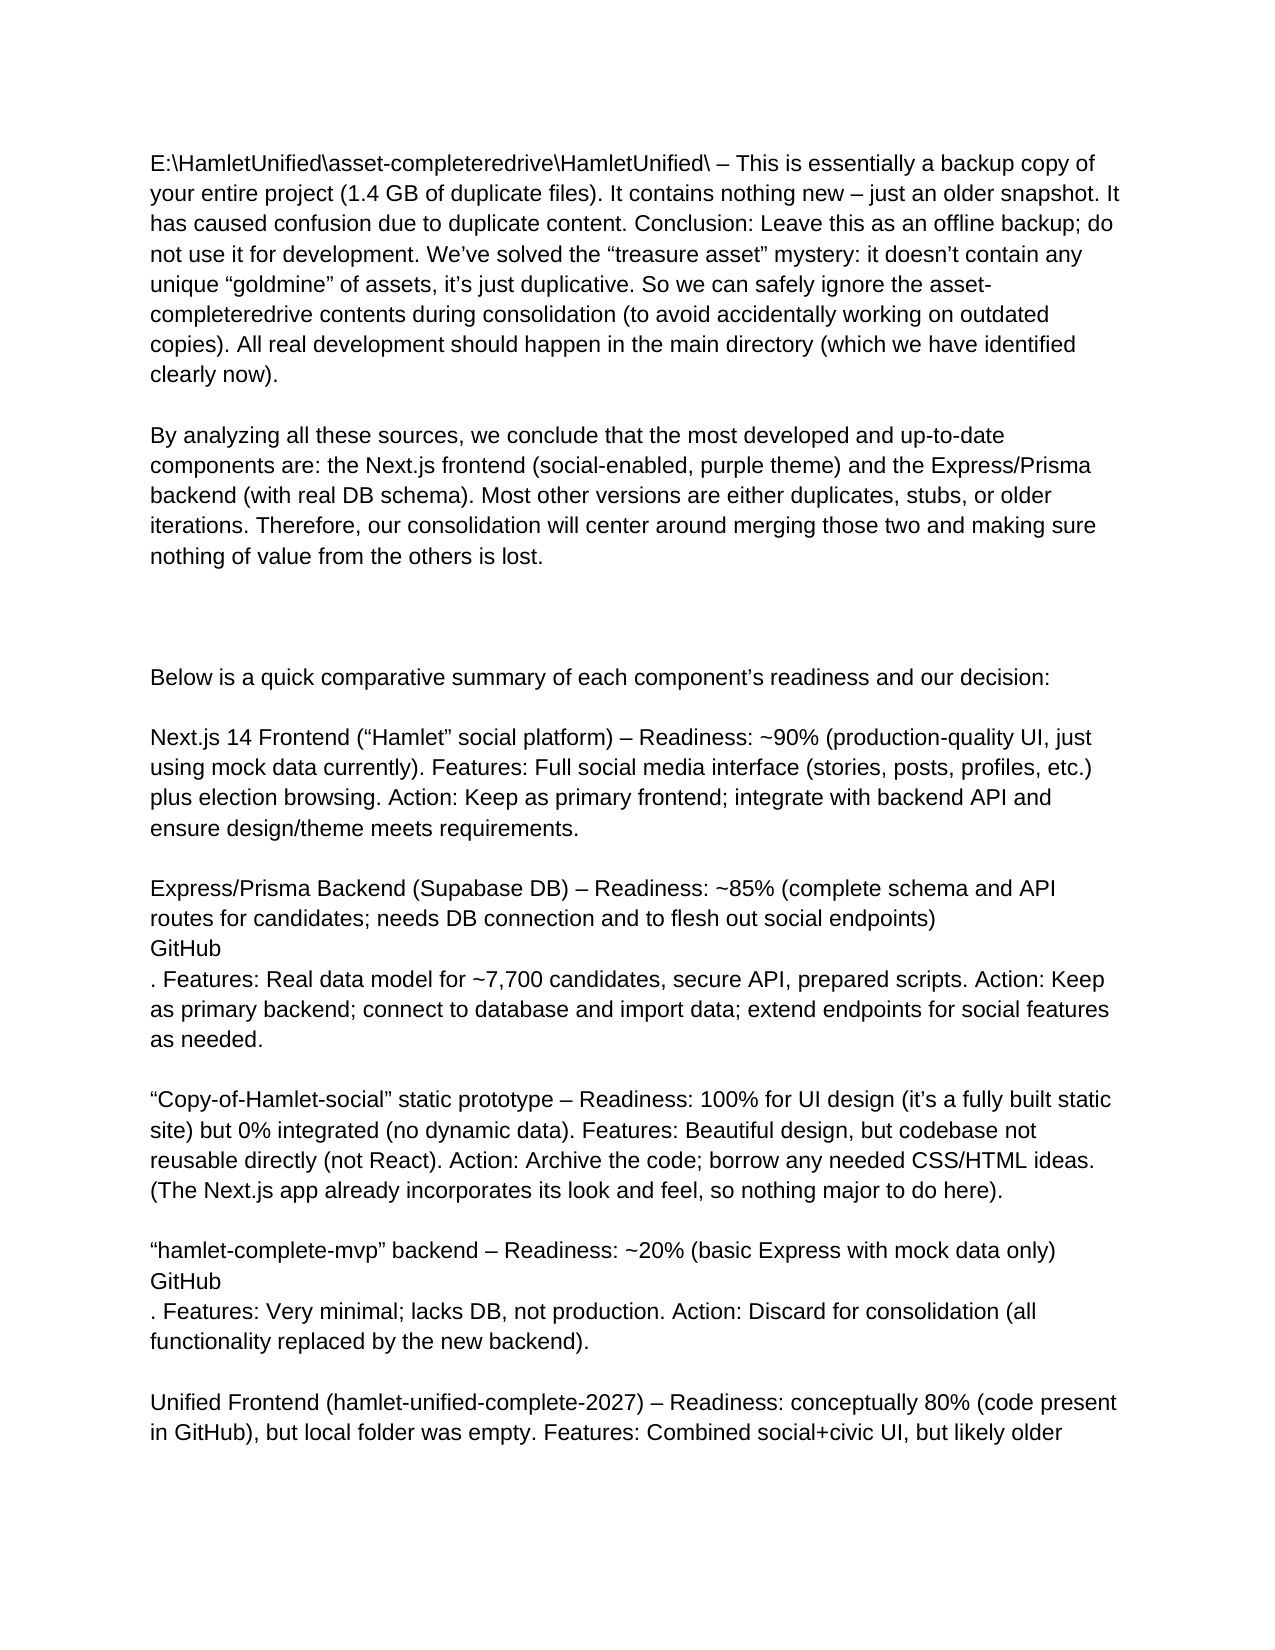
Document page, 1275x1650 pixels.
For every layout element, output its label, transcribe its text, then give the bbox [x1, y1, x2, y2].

text By analyzing all these sources, we conclude that the most developed and up-to-date components are: the Next.js frontend (social-enabled, purple theme) and the Express/Prisma backend (with real DB schema). Most other versions are either duplicates, stubs, or older iterations. Therefore, our consolidation will center around merging those two and making sure nothing of value from the others is lost. [150, 422, 1125, 569]
text “Copy-of-Hamlet-social” static prototype – Readiness: 100% for UI design (it’s a fully built static site) but 0% integrated (no dynamic data). Features: Beautiful design, but codebase not reusable directly (not React). Action: Archive the code; borrow any needed CSS/HTML ideas. (The Next.js app already incorporates its look and feel, so nothing major to do here). [150, 1086, 1125, 1203]
text GitHub [150, 935, 1125, 962]
text . Features: Real data model for ~7,700 candidates, secure API, prepared scripts. Action: Keep as primary backend; connect to database and import data; extend endpoints for social features as needed. [150, 966, 1125, 1052]
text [150, 1388, 1125, 1445]
text GitHub [150, 1268, 1125, 1294]
text . Features: Very minimal; lacks DB, not production. Action: Discard for consolidation (all functionality replaced by the new backend). [150, 1298, 1125, 1354]
text Below is a quick comparative summary of each component’s readiness and our decision: [150, 663, 1125, 690]
text Express/Prisma Backend (Supabase DB) – Readiness: ~85% (complete schema and API routes for candidates; needs DB connection and to flesh out social endpoints) [150, 875, 1125, 932]
text “hamlet-complete-mvp” backend – Readiness: ~20% (basic Express with mock data only) [150, 1237, 1125, 1264]
text E:\HamletUnified\asset-completeredrive\HamletUnified\ – This is essentially a backup copy of your entire project (1.4 GB of duplicate files). It contains nothing new – just an older snapshot. It has caused confusion due to duplicate content. Conclusion: Leave this as an offline backup; do not use it for development. We’ve solved the “treasure asset” mystery: it doesn’t contain any unique “goldmine” of assets, it’s just duplicative. So we can safely ignore the asset-completeredrive contents during consolidation (to avoid accidentally working on outdated copies). All real development should happen in the main directory (which we have identified clearly now). [150, 150, 1125, 388]
text Next.js 14 Frontend (“Hamlet” social platform) – Readiness: ~90% (production-quality UI, just using mock data currently). Features: Full social media interface (stories, posts, profiles, etc.) plus election browsing. Action: Keep as primary frontend; integrate with backend API and ensure design/theme meets requirements. [150, 724, 1125, 841]
